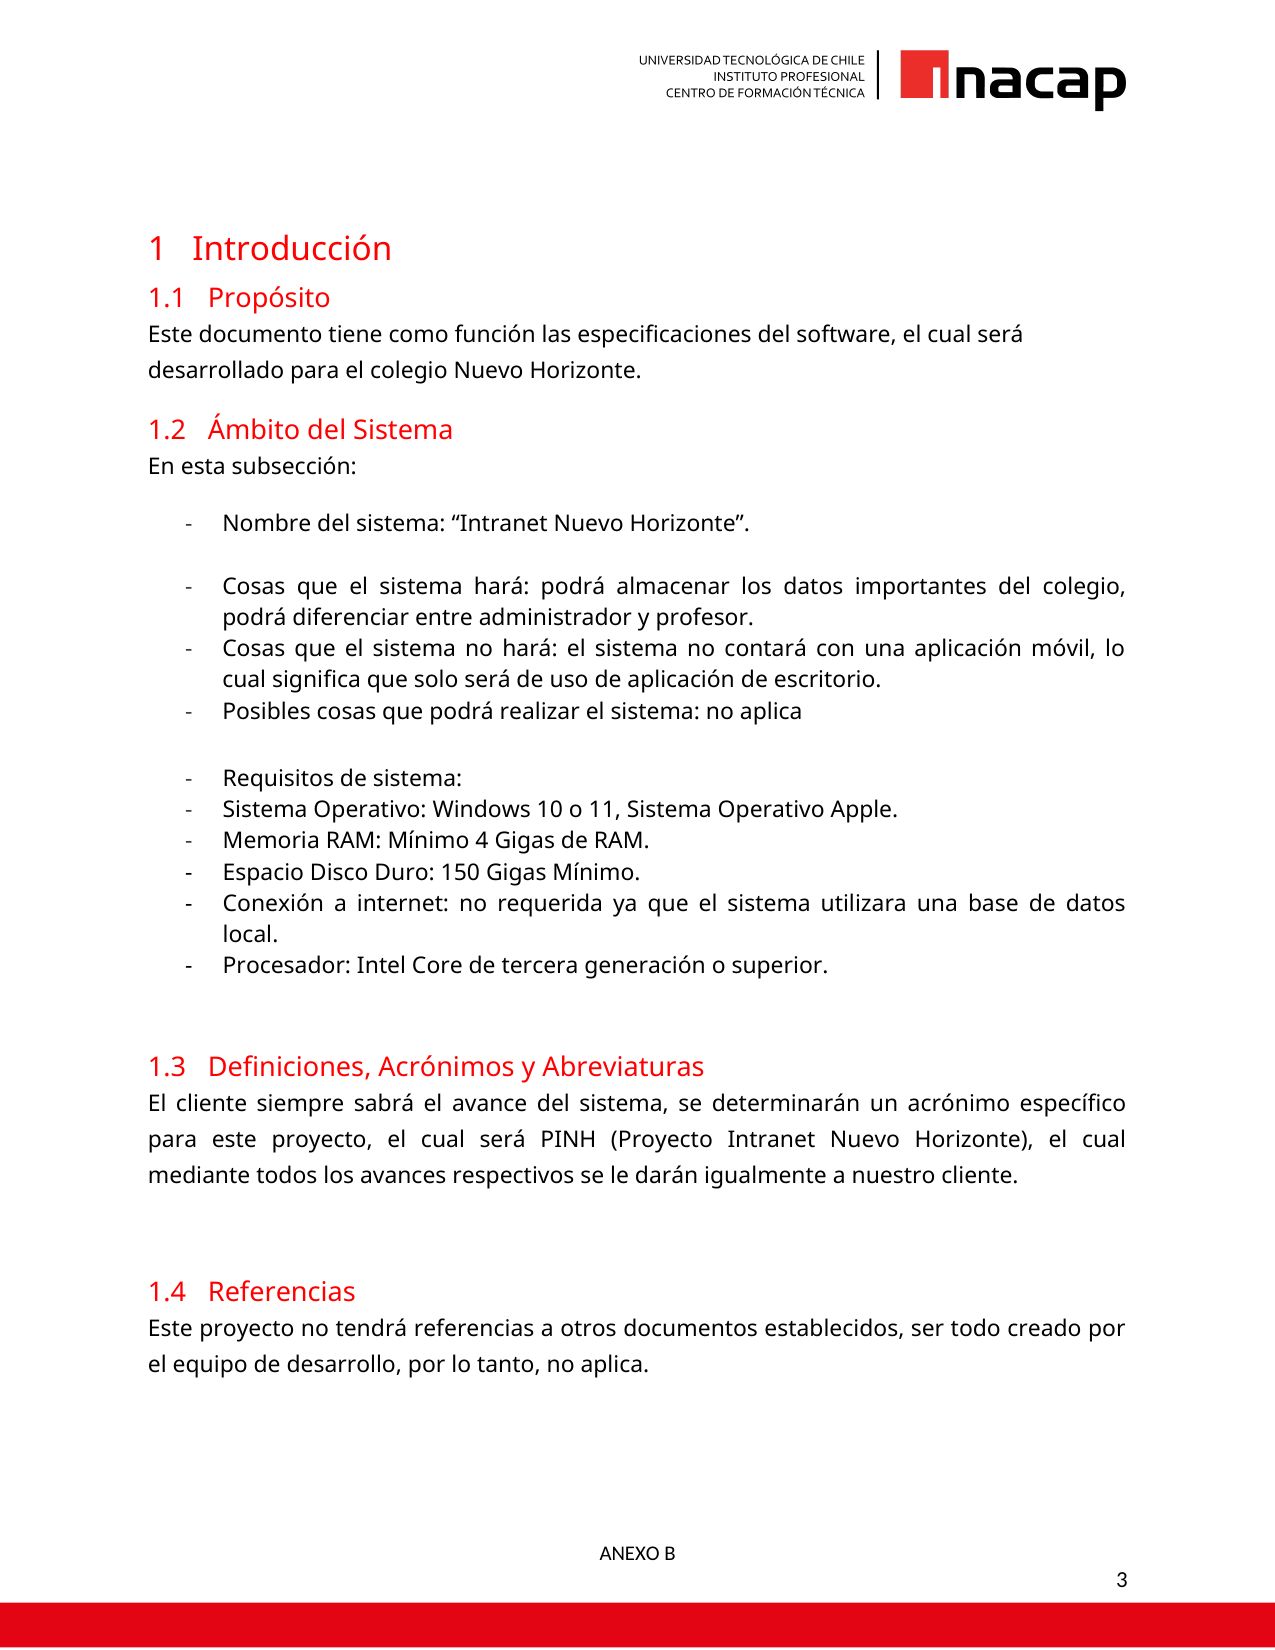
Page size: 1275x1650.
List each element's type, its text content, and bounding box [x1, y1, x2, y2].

list Sistema Operativo: Windows 10 o 11, Sistema Operativo Apple. [185, 793, 1127, 824]
list Espacio Disco Duro: 150 Gigas Mínimo. [185, 856, 1127, 887]
text Este documento tiene como función las especificaciones del software, el cual será desarrollado para el colegio Nuevo Horizonte. [148, 318, 1127, 385]
list Procesador: Intel Core de tercera generación o superior. [185, 949, 1127, 981]
list Cosas que el sistema no hará: el sistema no contará con una aplicación móvil, lo cual significa que solo será de uso de aplicación de escritorio. [185, 632, 1127, 694]
subtitle Definiciones, Acrónimos y Abreviaturas [148, 1047, 1127, 1084]
list Conexión a internet: no requerida ya que el sistema utilizara una base de datos local. [185, 887, 1127, 949]
list Requisitos de sistema: [185, 762, 1127, 793]
text Este proyecto no tendrá referencias a otros documentos establecidos, ser todo creado por el equipo de desarrollo, por lo tanto, no aplica. [148, 1312, 1127, 1379]
list Memoria RAM: Mínimo 4 Gigas de RAM. [185, 824, 1127, 856]
subtitle Propósito [148, 278, 1127, 315]
list Cosas que el sistema hará: podrá almacenar los datos importantes del colegio, podrá diferenciar entre administrador y profesor. [185, 569, 1127, 632]
text El cliente siempre sabrá el avance del sistema, se determinarán un acrónimo específico para este proyecto, el cual será PINH (Proyecto Intranet Nuevo Horizonte), el cual mediante todos los avances respectivos se le darán igualmente a nuestro cliente. [148, 1087, 1127, 1190]
subtitle Ámbito del Sistema [148, 411, 1127, 447]
list Nombre del sistema: “Intranet Nuevo Horizonte”. [185, 507, 1127, 538]
picture [636, 46, 1128, 112]
text En esta subsección: [148, 450, 1127, 482]
subtitle Referencias [148, 1272, 1127, 1309]
subtitle Introducción [148, 225, 1127, 270]
list Posibles cosas que podrá realizar el sistema: no aplica [185, 694, 1127, 726]
